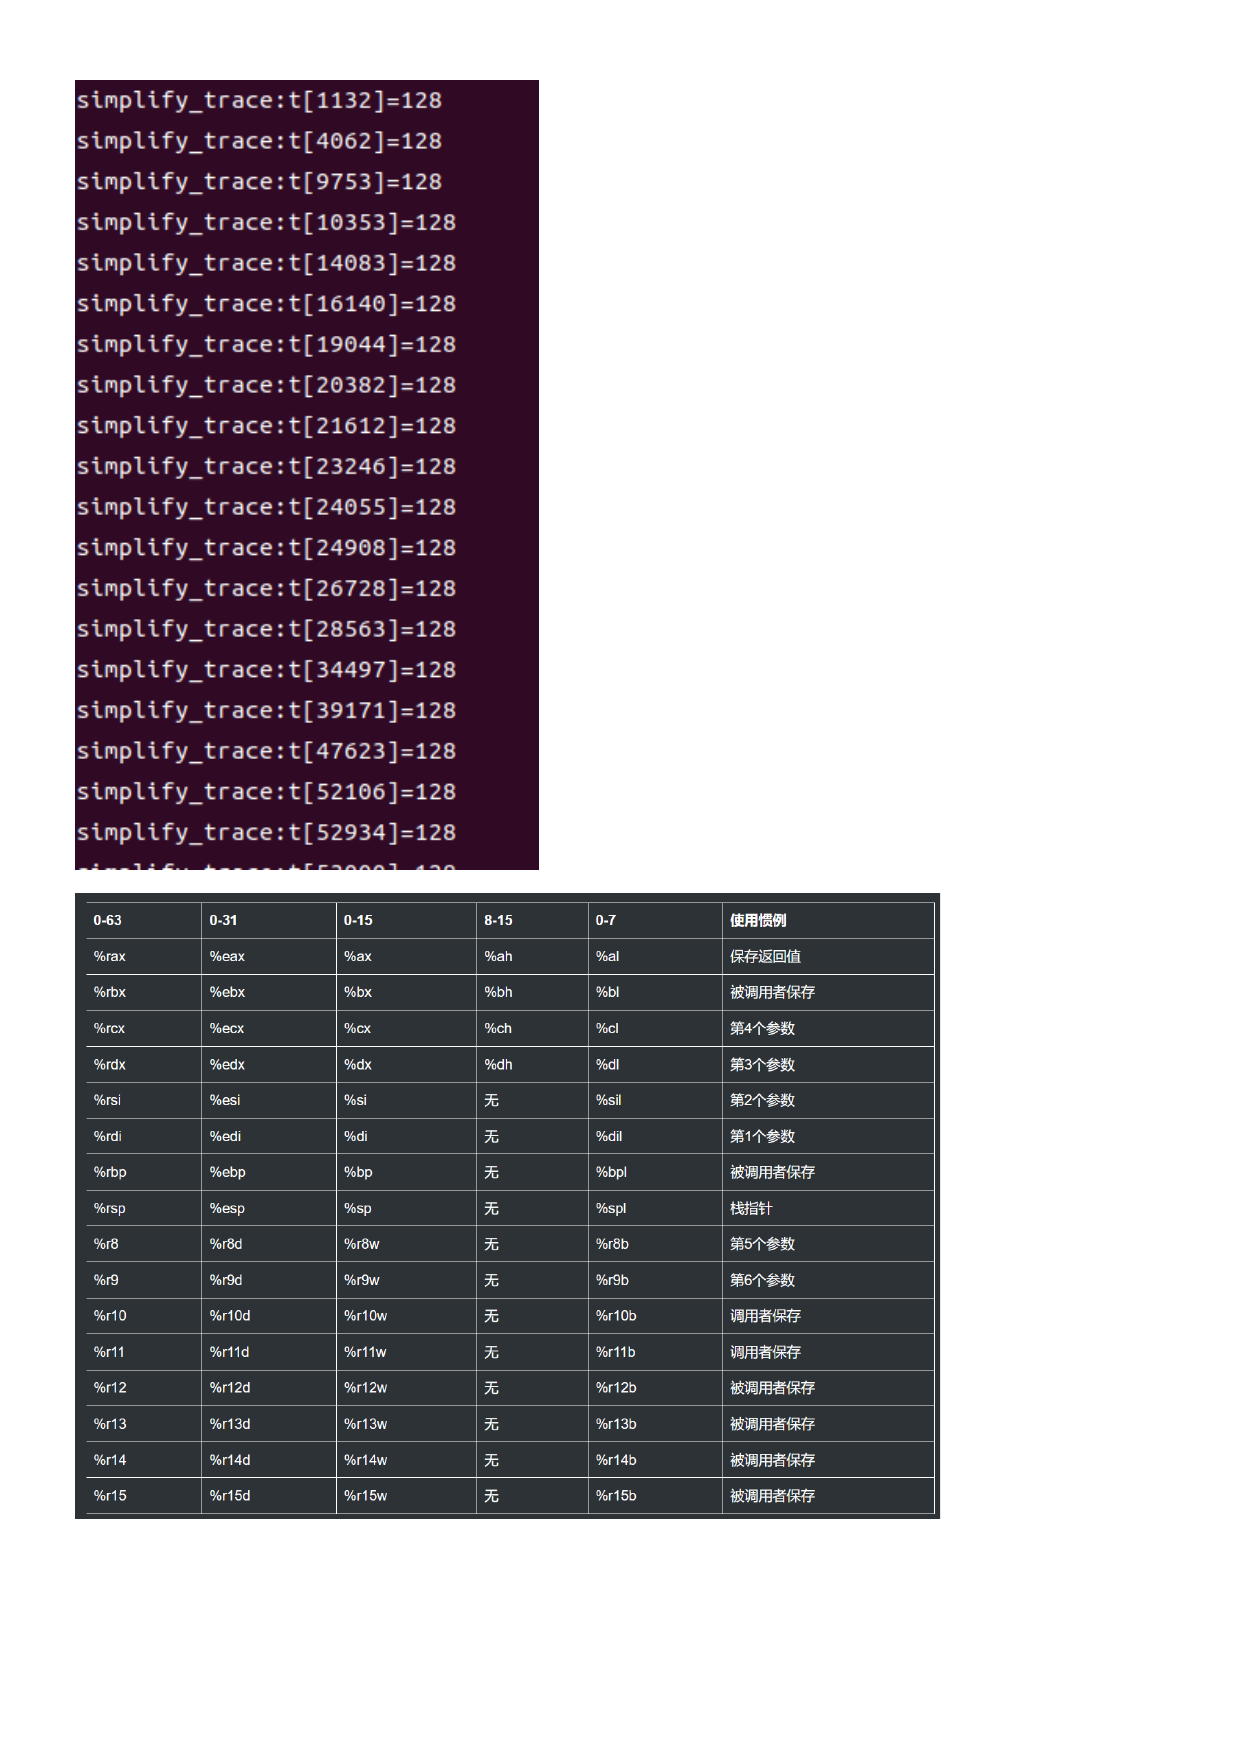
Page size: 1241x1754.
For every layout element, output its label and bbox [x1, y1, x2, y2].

picture [75, 893, 941, 1519]
picture [75, 80, 539, 870]
